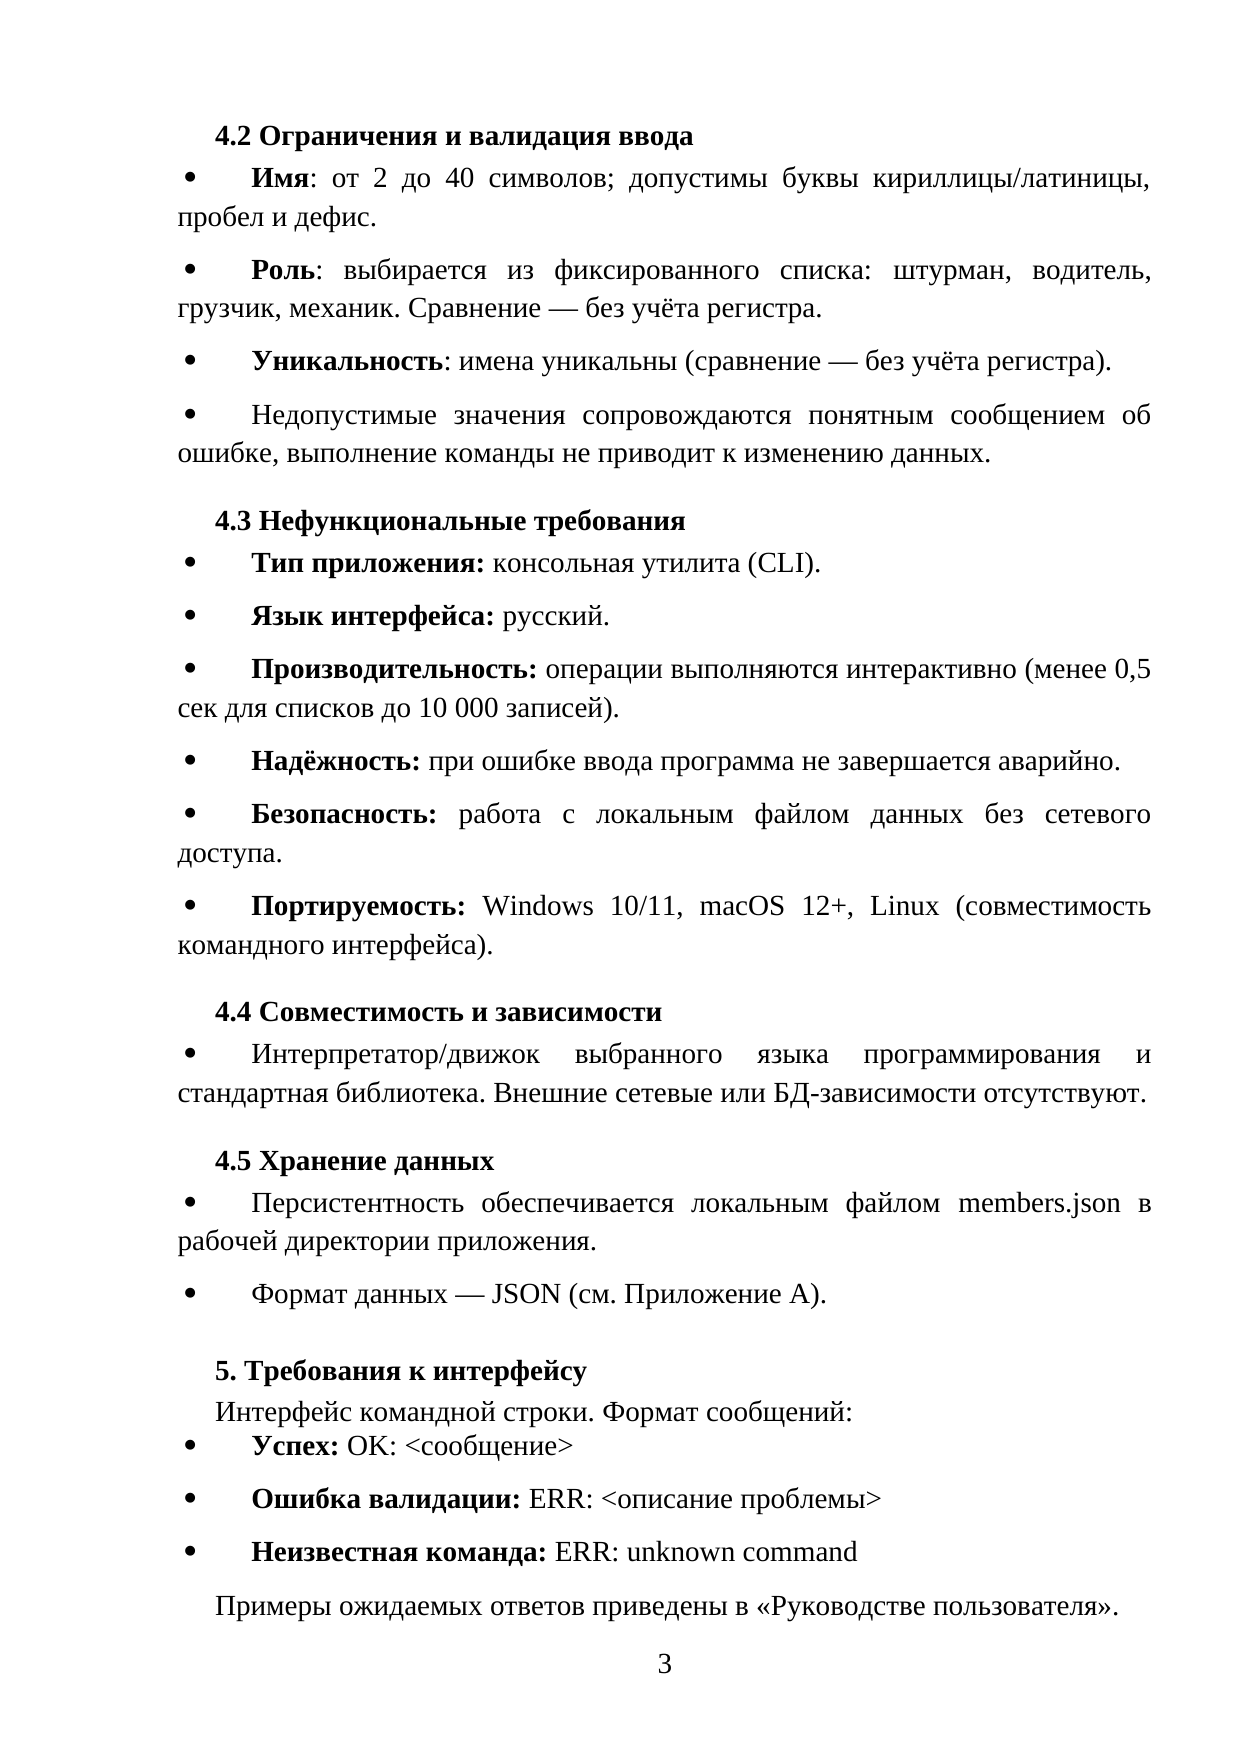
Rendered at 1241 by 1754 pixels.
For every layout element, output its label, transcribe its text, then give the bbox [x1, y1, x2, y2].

list Успех: OK: <сообщение> [177, 1428, 1152, 1462]
list Портируемость: Windows 10/11, macOS 12+, Linux (совместимость командного интерфейса). [177, 888, 1152, 960]
list Роль: выбирается из фиксированного списка: штурман, водитель, грузчик, механик. Сравнение — без учёта регистра. [177, 252, 1152, 324]
subtitle 4.4 Совместимость и зависимости [177, 994, 1152, 1028]
subtitle 4.5 Хранение данных [177, 1143, 1152, 1176]
subtitle 4.2 Ограничения и валидация ввода [177, 118, 1152, 152]
list Интерпретатор/движок выбранного языка программирования и стандартная библиотека. Внешние сетевые или БД-зависимости отсутствуют. [177, 1036, 1152, 1109]
text Примеры ожидаемых ответов приведены в «Руководстве пользователя». [177, 1588, 1152, 1621]
subtitle 4.3 Нефункциональные требования [177, 503, 1152, 537]
subtitle 5. Требования к интерфейсу [177, 1353, 1152, 1386]
list Уникальность: имена уникальны (сравнение — без учёта регистра). [177, 343, 1152, 377]
text Интерфейс командной строки. Формат сообщений: [177, 1394, 1152, 1428]
list Тип приложения: консольная утилита (CLI). [177, 545, 1152, 579]
list Ошибка валидации: ERR: <описание проблемы> [177, 1481, 1152, 1515]
list Язык интерфейса: русский. [177, 598, 1152, 632]
list Имя: от 2 до 40 символов; допустимы буквы кириллицы/латиницы, пробел и дефис. [177, 160, 1152, 232]
list Безопасность: работа с локальным файлом данных без сетевого доступа. [177, 796, 1152, 869]
list Надёжность: при ошибке ввода программа не завершается аварийно. [177, 743, 1152, 777]
list Неизвестная команда: ERR: unknown command [177, 1534, 1152, 1568]
list Персистентность обеспечивается локальным файлом members.json в рабочей директории приложения. [177, 1185, 1152, 1257]
list Недопустимые значения сопровождаются понятным сообщением об ошибке, выполнение команды не приводит к изменению данных. [177, 397, 1152, 469]
list Формат данных — JSON (см. Приложение А). [177, 1276, 1152, 1310]
list Производительность: операции выполняются интерактивно (менее 0,5 сек для списков до 10 000 записей). [177, 651, 1152, 724]
